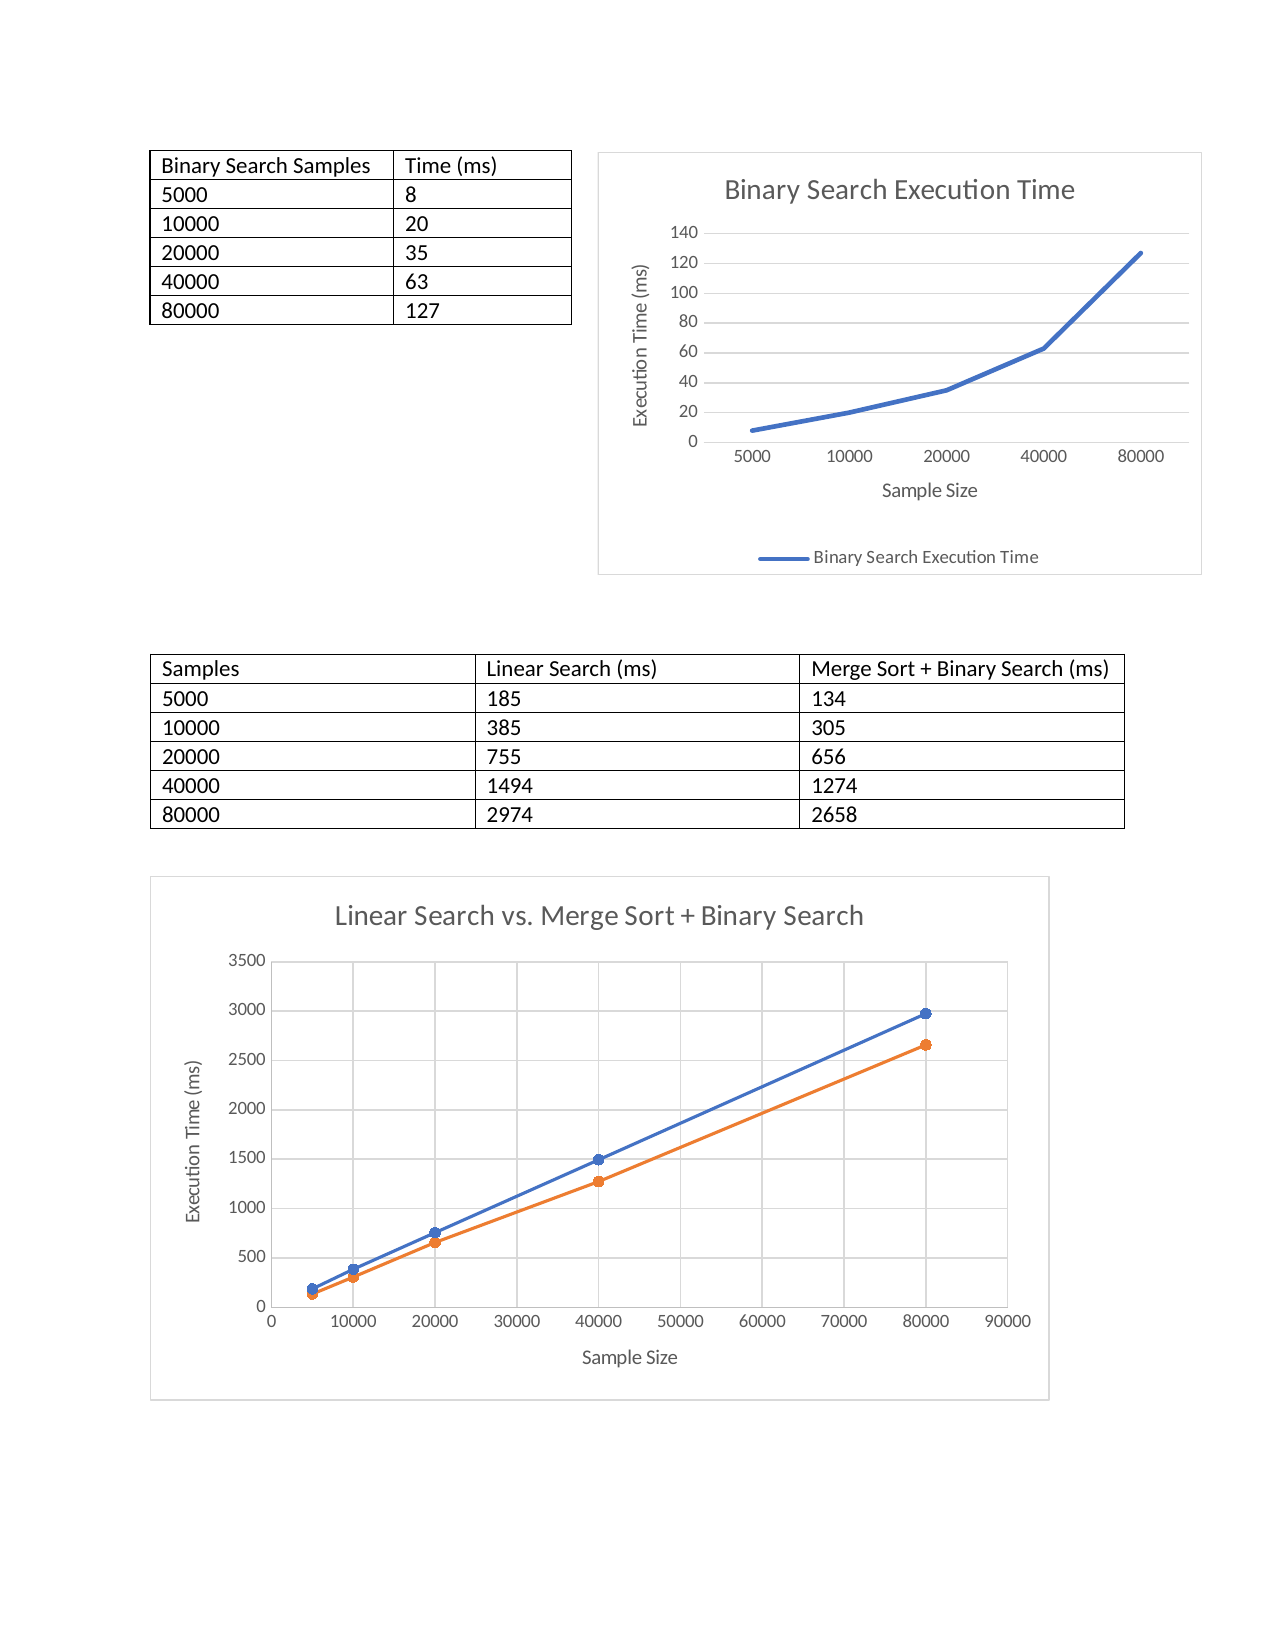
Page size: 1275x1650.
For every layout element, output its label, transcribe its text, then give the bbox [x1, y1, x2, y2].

table_cell 80000 [151, 296, 393, 324]
table_cell 5000 [151, 684, 475, 712]
table_cell 10000 [151, 209, 393, 237]
table_cell 20000 [151, 238, 393, 266]
table_cell 305 [800, 713, 1124, 741]
table_cell 134 [800, 684, 1124, 712]
table_header Merge Sort + Binary Search (ms) [800, 655, 1124, 683]
table_cell 5000 [151, 180, 393, 208]
table_cell 63 [394, 267, 571, 295]
table_cell 127 [394, 296, 571, 324]
table_cell 185 [476, 684, 799, 712]
table_cell 20000 [151, 742, 475, 770]
table_cell 385 [476, 713, 799, 741]
table_cell 40000 [151, 267, 393, 295]
table_cell 10000 [151, 713, 475, 741]
table_header Time (ms) [394, 151, 571, 179]
table_cell 20 [394, 209, 571, 237]
table_cell 1494 [476, 771, 799, 799]
table_cell 2658 [800, 800, 1124, 828]
table_cell 80000 [151, 800, 475, 828]
table_header Linear Search (ms) [476, 655, 799, 683]
table_cell 2974 [476, 800, 799, 828]
table_cell 755 [476, 742, 799, 770]
table_cell 8 [394, 180, 571, 208]
table_header Samples [151, 655, 475, 683]
table_cell 35 [394, 238, 571, 266]
table_header Binary Search Samples [151, 151, 393, 179]
table_cell 40000 [151, 771, 475, 799]
table_cell 656 [800, 742, 1124, 770]
table_cell 1274 [800, 771, 1124, 799]
